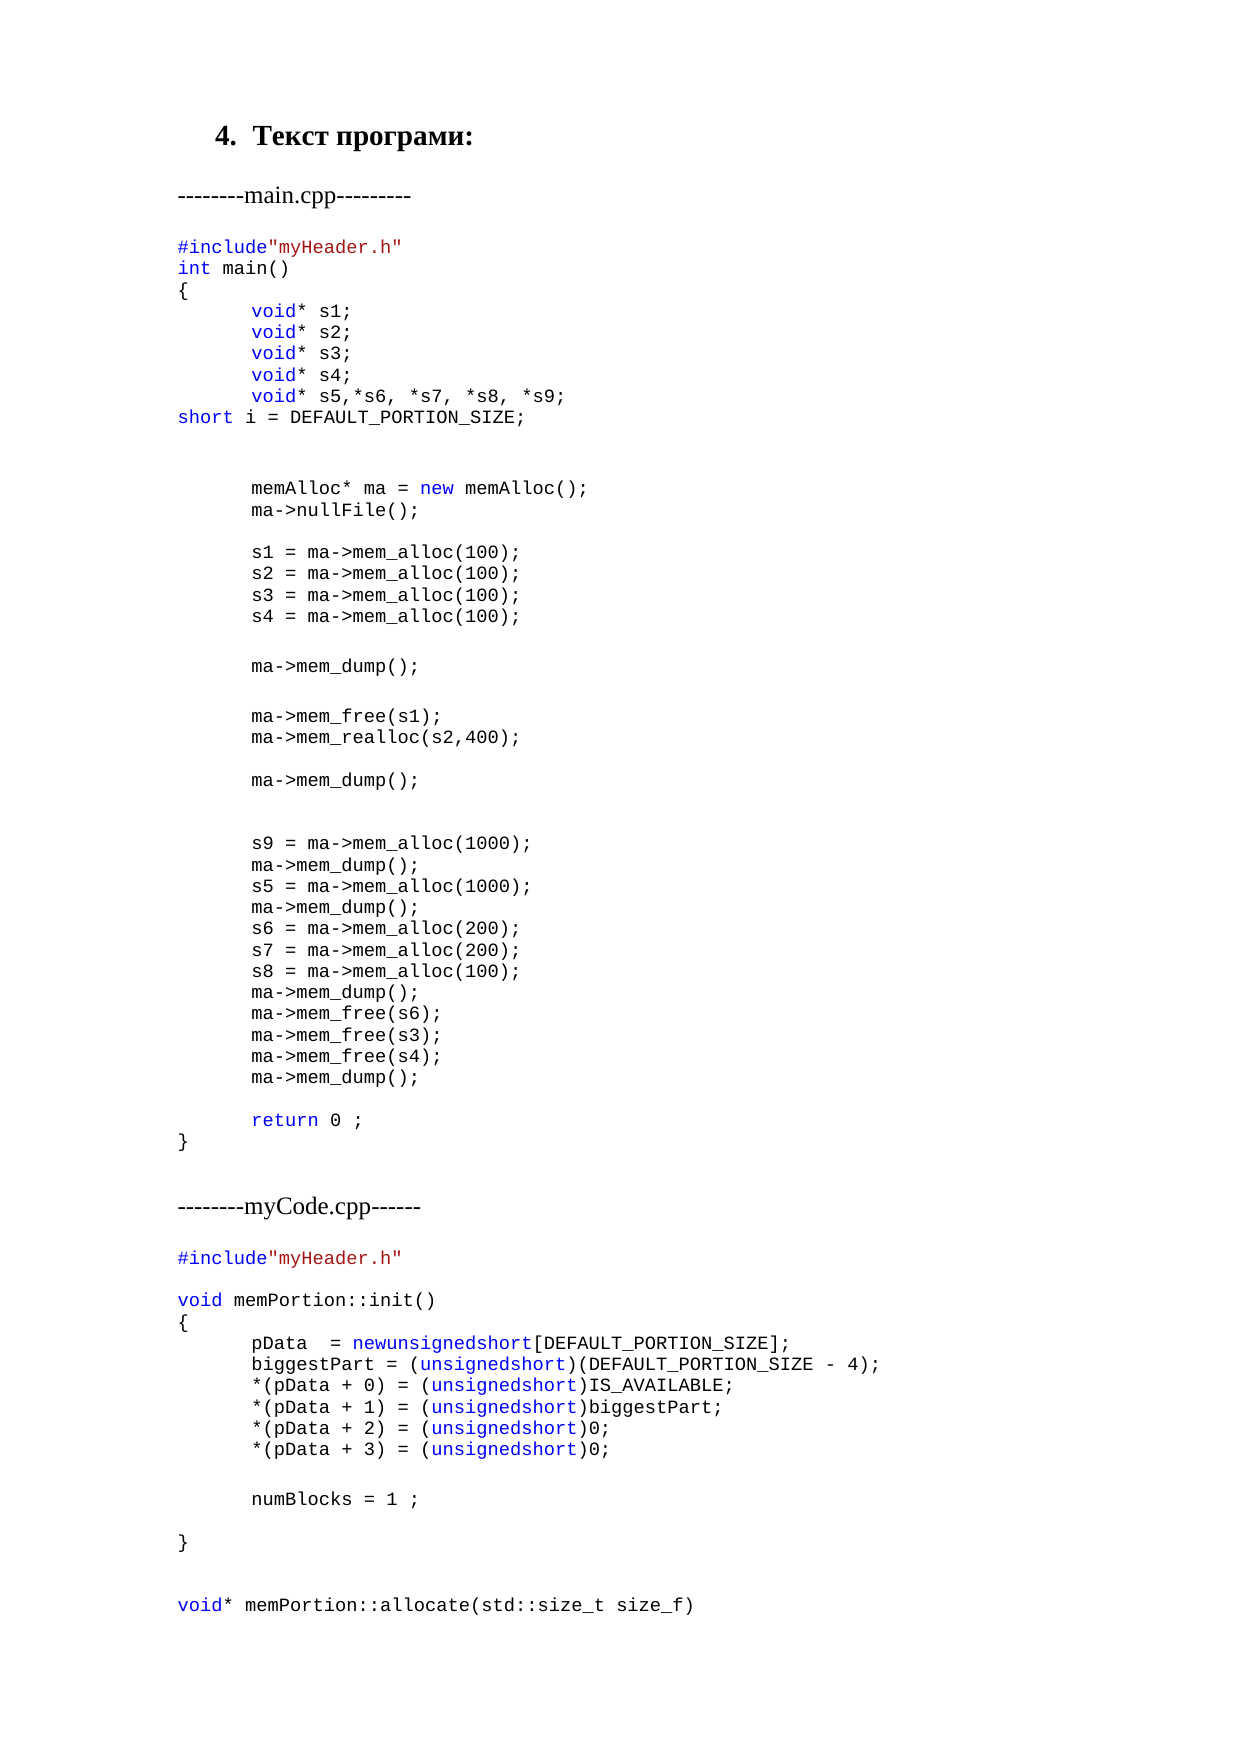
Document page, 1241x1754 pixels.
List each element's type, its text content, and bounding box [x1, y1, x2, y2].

text s7 = ma->mem_alloc(200); [177, 940, 1152, 962]
text void* s1; [177, 302, 1152, 323]
list Текст програми: [215, 118, 1152, 152]
text s6 = ma->mem_alloc(200); [177, 919, 1152, 940]
text ma->mem_dump(); [177, 770, 1152, 792]
text *(pData + 1) = (unsignedshort)biggestPart; [177, 1397, 1152, 1419]
text s8 = ma->mem_alloc(100); [177, 962, 1152, 983]
text ma->mem_dump(); [177, 898, 1152, 919]
text void* s4; [177, 365, 1152, 387]
text int main() [177, 259, 1152, 280]
text s4 = ma->mem_alloc(100); [177, 607, 1152, 628]
text --------myCode.cpp------ [177, 1191, 1152, 1220]
text ma->mem_free(s1); [177, 707, 1152, 728]
text ma->mem_free(s3); [177, 1025, 1152, 1047]
text numBlocks = 1 ; [177, 1490, 1152, 1511]
text s2 = ma->mem_alloc(100); [177, 564, 1152, 585]
text ma->mem_free(s6); [177, 1004, 1152, 1025]
text ma->nullFile(); [177, 500, 1152, 522]
text ma->mem_dump(); [177, 855, 1152, 877]
text void* s5,*s6, *s7, *s8, *s9; [177, 387, 1152, 408]
text short i = DEFAULT_PORTION_SIZE; [177, 408, 1152, 429]
text #include"myHeader.h" [177, 238, 1152, 259]
text ma->mem_dump(); [177, 1068, 1152, 1089]
text void memPortion::init() [177, 1291, 1152, 1312]
text pData = newunsignedshort[DEFAULT_PORTION_SIZE]; [177, 1334, 1152, 1355]
text } [177, 1532, 1152, 1554]
text void* memPortion::allocate(std::size_t size_f) [177, 1596, 1152, 1617]
text void* s2; [177, 323, 1152, 344]
text --------main.cpp--------- [177, 180, 1152, 209]
text ma->mem_dump(); [177, 657, 1152, 678]
text ma->mem_dump(); [177, 983, 1152, 1004]
text { [177, 1312, 1152, 1334]
text s3 = ma->mem_alloc(100); [177, 585, 1152, 607]
text *(pData + 3) = (unsignedshort)0; [177, 1440, 1152, 1461]
text { [177, 280, 1152, 302]
text return 0 ; [177, 1110, 1152, 1132]
text s1 = ma->mem_alloc(100); [177, 543, 1152, 564]
text biggestPart = (unsignedshort)(DEFAULT_PORTION_SIZE - 4); [177, 1355, 1152, 1376]
text ma->mem_realloc(s2,400); [177, 728, 1152, 749]
text s5 = ma->mem_alloc(1000); [177, 877, 1152, 898]
text memAlloc* ma = new memAlloc(); [177, 479, 1152, 500]
text } [177, 1132, 1152, 1153]
text *(pData + 2) = (unsignedshort)0; [177, 1419, 1152, 1440]
text s9 = ma->mem_alloc(1000); [177, 834, 1152, 855]
text #include"myHeader.h" [177, 1249, 1152, 1270]
text *(pData + 0) = (unsignedshort)IS_AVAILABLE; [177, 1376, 1152, 1397]
text void* s3; [177, 344, 1152, 365]
text ma->mem_free(s4); [177, 1047, 1152, 1068]
